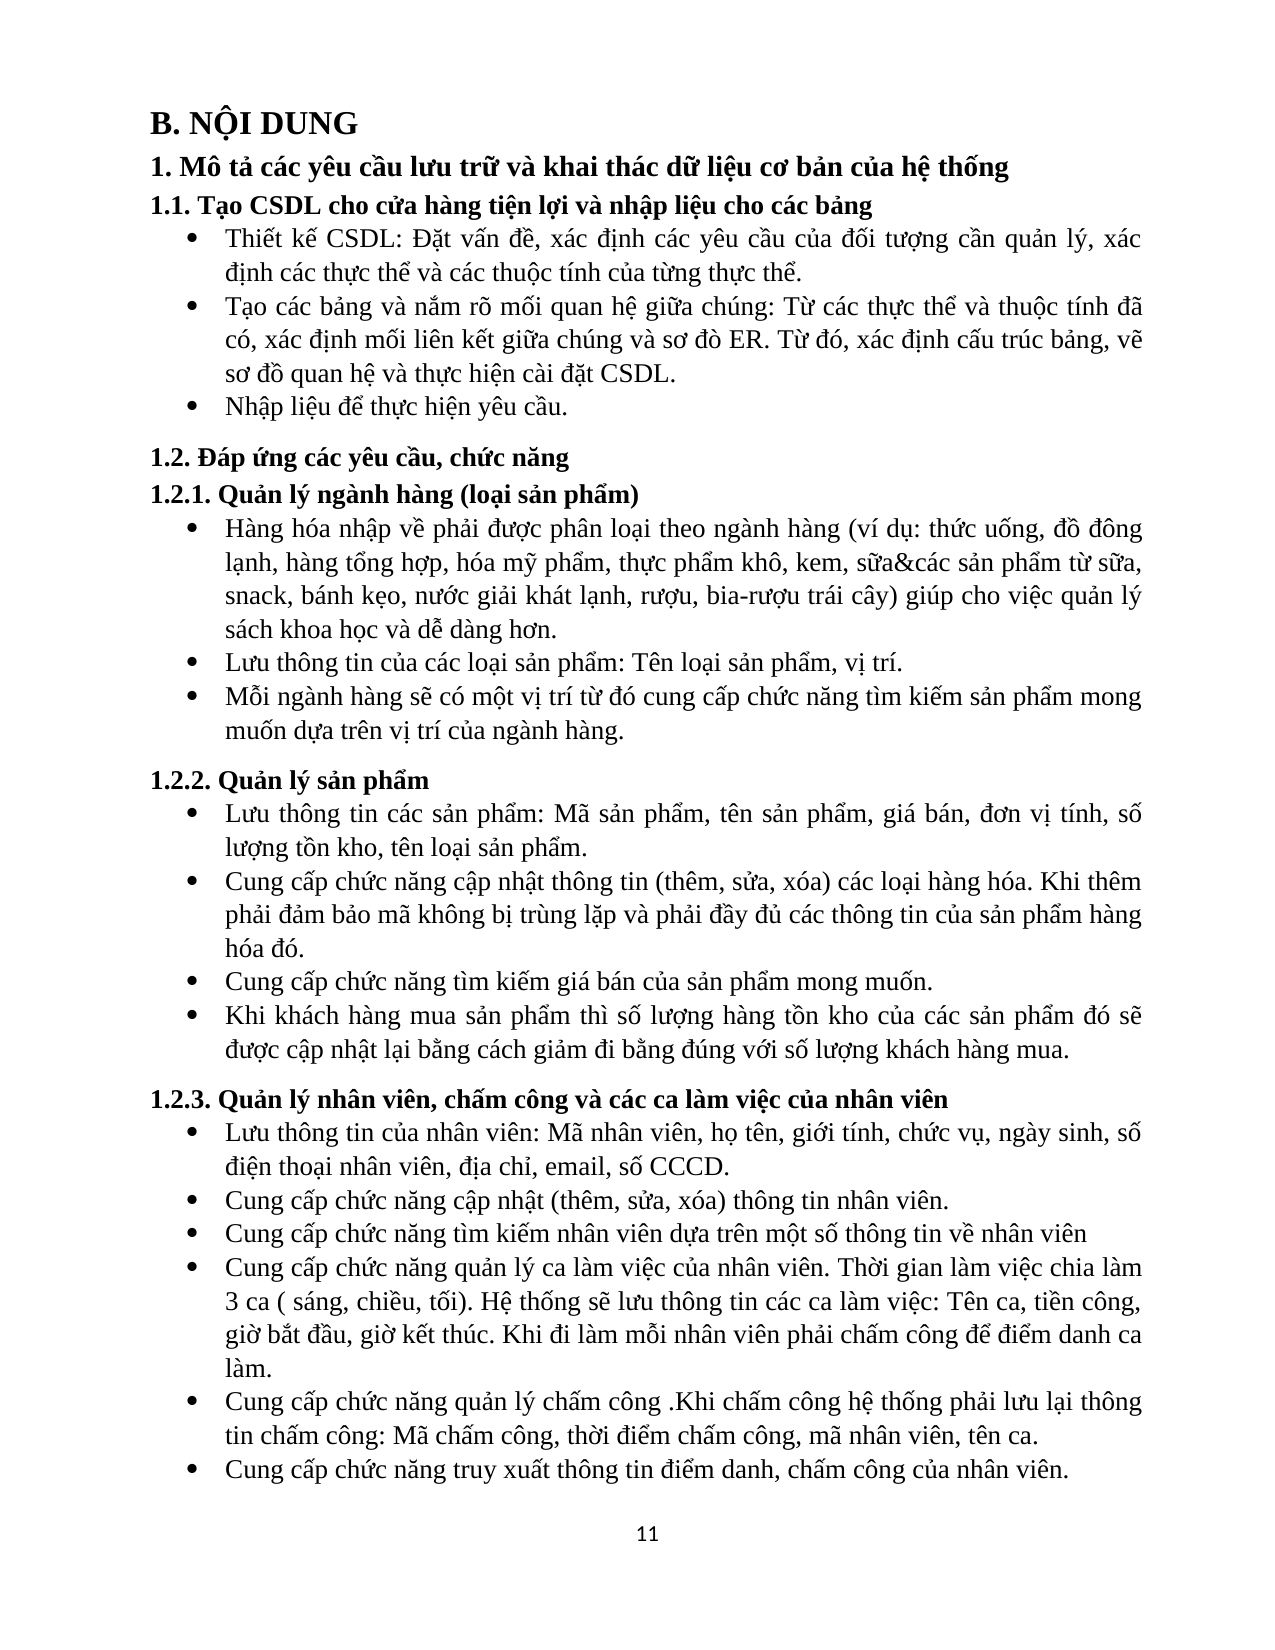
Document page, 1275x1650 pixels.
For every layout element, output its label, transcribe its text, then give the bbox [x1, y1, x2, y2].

subtitle B. NỘI DUNG [150, 103, 1144, 141]
subtitle 1.2.3. Quản lý nhân viên, chấm công và các ca làm việc của nhân viên [150, 1083, 1144, 1114]
list Cung cấp chức năng quản lý ca làm việc của nhân viên. Thời gian làm việc chia làm 3 ca ( sáng, chiều, tối). Hệ thống sẽ lưu thông tin các ca làm việc: Tên ca, tiền công, giờ bắt đầu, giờ kết thúc. Khi đi làm mỗi nhân viên phải chấm công để điểm danh ca làm. [187, 1251, 1144, 1383]
list Khi khách hàng mua sản phẩm thì số lượng hàng tồn kho của các sản phẩm đó sẽ được cập nhật lại bằng cách giảm đi bằng đúng với số lượng khách hàng mua. [187, 999, 1144, 1064]
subtitle 1.2.2. Quản lý sản phẩm [150, 764, 1144, 795]
list Cung cấp chức năng truy xuất thông tin điểm danh, chấm công của nhân viên. [187, 1453, 1144, 1484]
list Thiết kế CSDL: Đặt vấn đề, xác định các yêu cầu của đối tượng cần quản lý, xác định các thực thể và các thuộc tính của từng thực thể. [187, 222, 1144, 287]
list Lưu thông tin của các loại sản phẩm: Tên loại sản phẩm, vị trí. [187, 646, 1144, 678]
subtitle 1. Mô tả các yêu cầu lưu trữ và khai thác dữ liệu cơ bản của hệ thống [150, 149, 1144, 182]
list Lưu thông tin các sản phẩm: Mã sản phẩm, tên sản phẩm, giá bán, đơn vị tính, số lượng tồn kho, tên loại sản phẩm. [187, 797, 1144, 862]
subtitle 1.1. Tạo CSDL cho cửa hàng tiện lợi và nhập liệu cho các bảng [150, 189, 1144, 220]
list Mỗi ngành hàng sẽ có một vị trí từ đó cung cấp chức năng tìm kiếm sản phẩm mong muốn dựa trên vị trí của ngành hàng. [187, 680, 1144, 745]
list Cung cấp chức năng tìm kiếm nhân viên dựa trên một số thông tin về nhân viên [187, 1217, 1144, 1249]
list Cung cấp chức năng cập nhật thông tin (thêm, sửa, xóa) các loại hàng hóa. Khi thêm phải đảm bảo mã không bị trùng lặp và phải đầy đủ các thông tin của sản phẩm hàng hóa đó. [187, 865, 1144, 963]
list Cung cấp chức năng quản lý chấm công .Khi chấm công hệ thống phải lưu lại thông tin chấm công: Mã chấm công, thời điểm chấm công, mã nhân viên, tên ca. [187, 1386, 1144, 1450]
list Nhập liệu để thực hiện yêu cầu. [187, 390, 1144, 422]
list Hàng hóa nhập về phải được phân loại theo ngành hàng (ví dụ: thức uống, đồ đông lạnh, hàng tổng hợp, hóa mỹ phẩm, thực phẩm khô, kem, sữa&các sản phẩm từ sữa, snack, bánh kẹo, nước giải khát lạnh, rượu, bia-rượu trái cây) giúp cho việc quản lý sách khoa học và dễ dàng hơn. [187, 512, 1144, 644]
subtitle 1.2.1. Quản lý ngành hàng (loại sản phẩm) [150, 478, 1144, 510]
subtitle 1.2. Đáp ứng các yêu cầu, chức năng [150, 441, 1144, 472]
list Tạo các bảng và nắm rõ mối quan hệ giữa chúng: Từ các thực thể và thuộc tính đã có, xác định mối liên kết giữa chúng và sơ đò ER. Từ đó, xác định cấu trúc bảng, vẽ sơ đồ quan hệ và thực hiện cài đặt CSDL. [187, 290, 1144, 388]
list Lưu thông tin của nhân viên: Mã nhân viên, họ tên, giới tính, chức vụ, ngày sinh, số điện thoại nhân viên, địa chỉ, email, số CCCD. [187, 1117, 1144, 1181]
list Cung cấp chức năng tìm kiếm giá bán của sản phẩm mong muốn. [187, 965, 1144, 997]
list Cung cấp chức năng cập nhật (thêm, sửa, xóa) thông tin nhân viên. [187, 1184, 1144, 1215]
